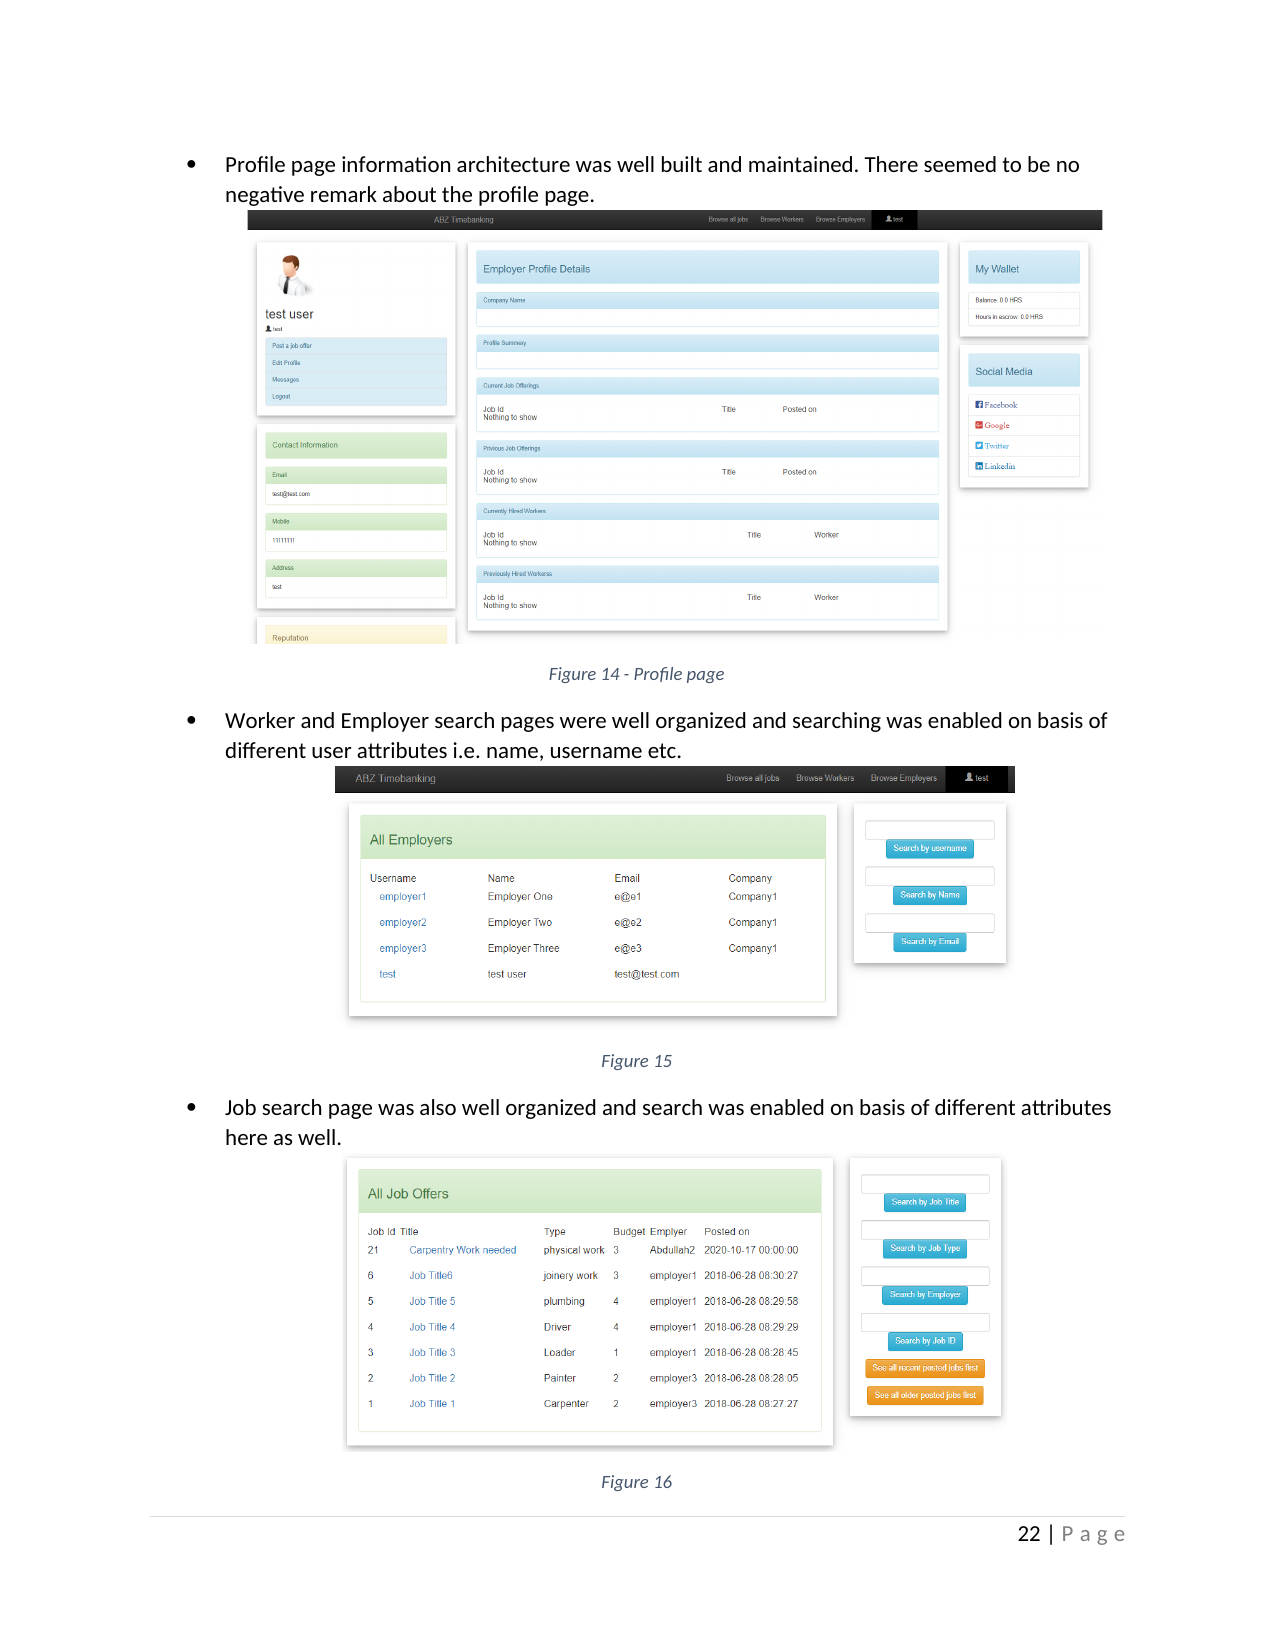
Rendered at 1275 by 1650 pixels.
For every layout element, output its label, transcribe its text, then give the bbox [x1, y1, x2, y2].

list Profile page information architecture was well built and maintained. There seemed to be no negative remark about the profile page. [187, 150, 1125, 208]
picture [247, 210, 1103, 644]
picture [342, 1153, 1008, 1452]
list Worker and Employer search pages were well organized and searching was enabled on basis of different user attributes i.e. name, username etc. [187, 706, 1125, 764]
list Job search page was also well organized and search was enabled on basis of different attributes here as well. [187, 1093, 1125, 1151]
picture [335, 766, 1015, 1030]
